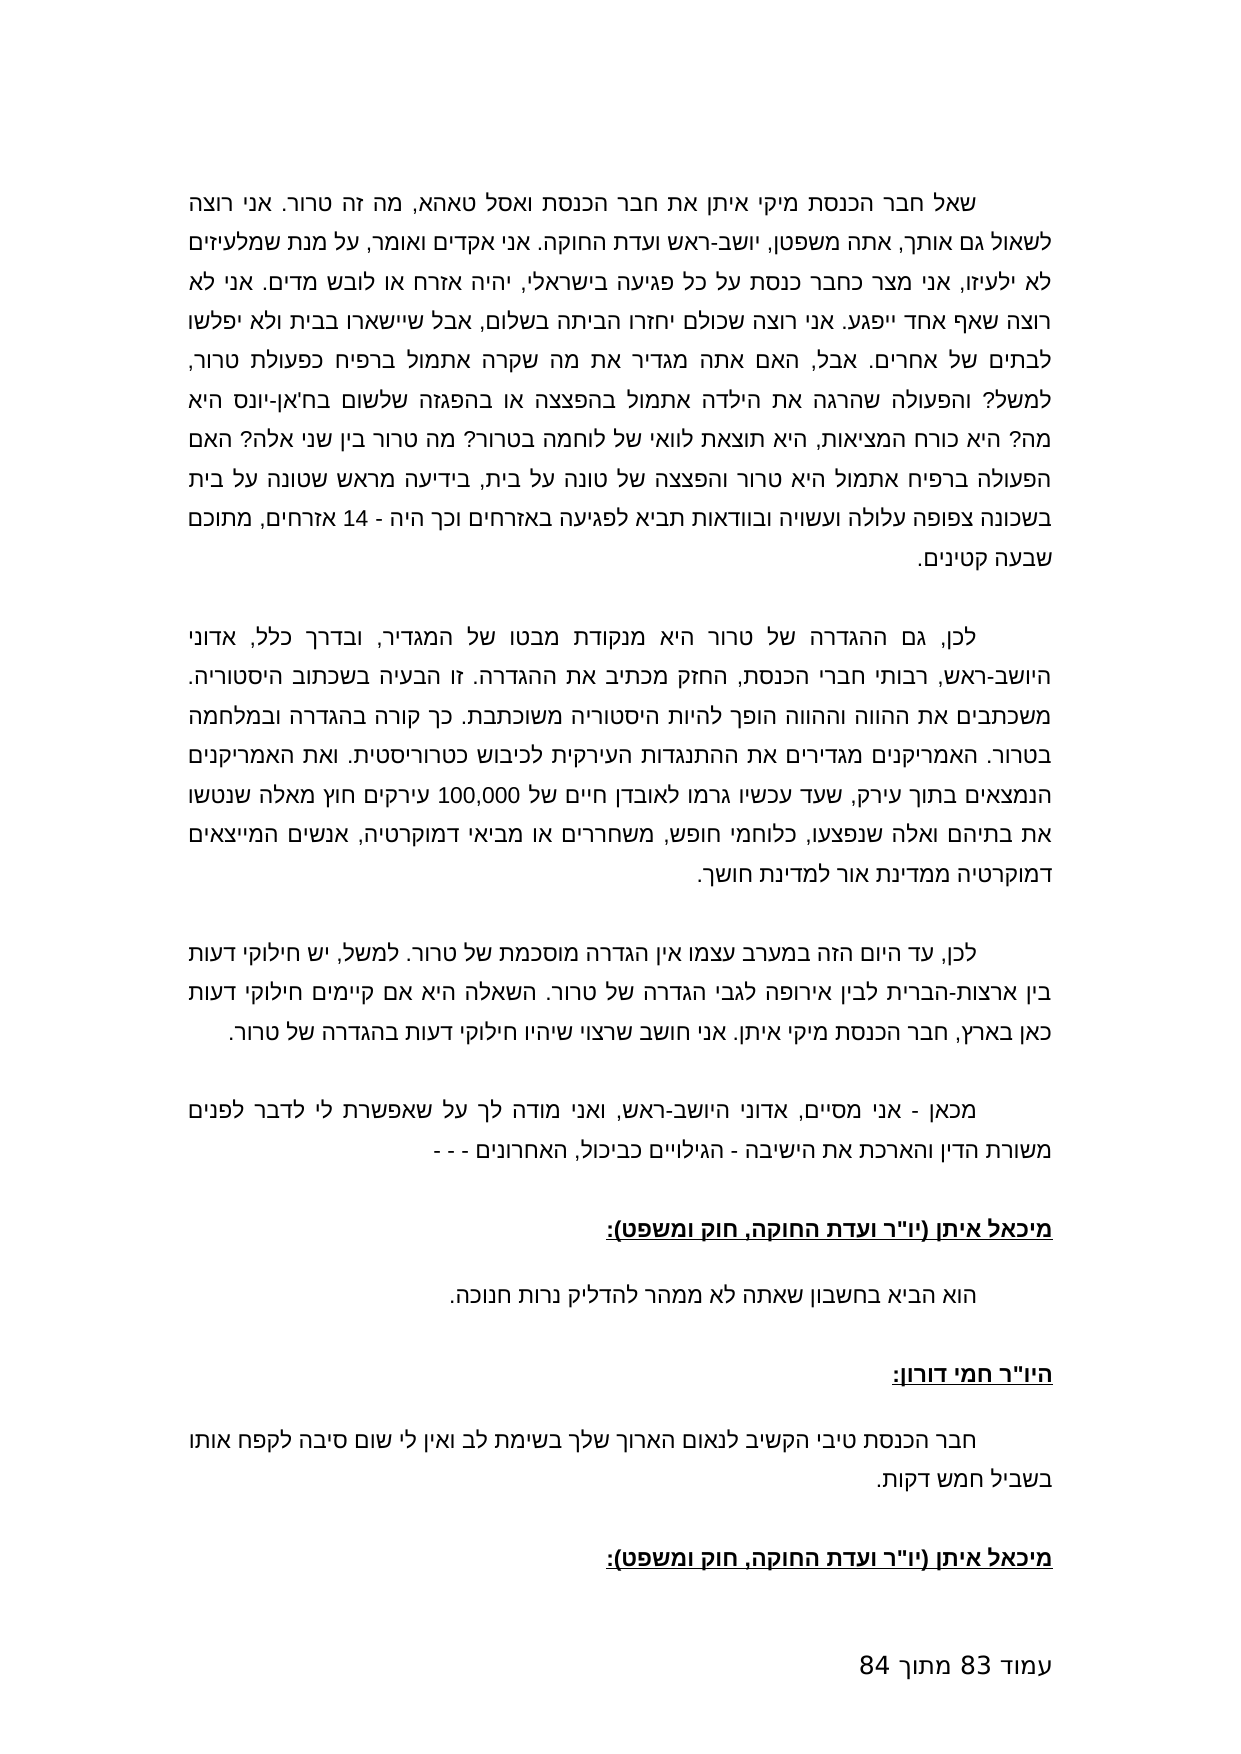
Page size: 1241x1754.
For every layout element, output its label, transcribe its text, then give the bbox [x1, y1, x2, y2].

text מכאן - אני מסיים, אדוני היושב-ראש, ואני מודה לך על שאפשרת לי לדבר לפנים משורת הדין והארכת את הישיבה - הגילויים כביכול, האחרונים - - - [187, 1097, 1053, 1163]
text חבר הכנסת טיבי הקשיב לנאום הארוך שלך בשימת לב ואין לי שום סיבה לקפח אותו בשביל חמש דקות. [187, 1427, 1053, 1492]
text שאל חבר הכנסת מיקי איתן את חבר הכנסת ואסל טאהא, מה זה טרור. אני רוצה לשאול גם אותך, אתה משפטן, יושב-ראש ועדת החוקה. אני אקדים ואומר, על מנת שמלעיזים לא ילעיזו, אני מצר כחבר כנסת על כל פגיעה בישראלי, יהיה אזרח או לובש מדים. אני לא רוצה שאף אחד ייפגע. אני רוצה שכולם יחזרו הביתה בשלום, אבל שיישארו בבית ולא יפלשו לבתים של אחרים. אבל, האם אתה מגדיר את מה שקרה אתמול ברפיח כפעולת טרור, למשל? והפעולה שהרגה את הילדה אתמול בהפצצה או בהפגזה שלשום בח'אן-יונס היא מה? היא כורח המציאות, היא תוצאת לוואי של לוחמה בטרור? מה טרור בין שני אלה? האם הפעולה ברפיח אתמול היא טרור והפצצה של טונה על בית, בידיעה מראש שטונה על בית בשכונה צפופה עלולה ועשויה ובוודאות תביא לפגיעה באזרחים וכך היה - 14 אזרחים, מתוכם שבעה קטינים. [187, 189, 1053, 571]
text הוא הביא בחשבון שאתה לא ממהר להדליק נרות חנוכה. [187, 1282, 1053, 1308]
text היו"ר חמי דורון: [187, 1361, 1053, 1387]
text מיכאל איתן (יו"ר ועדת החוקה, חוק ומשפט): [187, 1216, 1053, 1242]
text לכן, עד היום הזה במערב עצמו אין הגדרה מוסכמת של טרור. למשל, יש חילוקי דעות בין ארצות-הברית לבין אירופה לגבי הגדרה של טרור. השאלה היא אם קיימים חילוקי דעות כאן בארץ, חבר הכנסת מיקי איתן. אני חושב שרצוי שיהיו חילוקי דעות בהגדרה של טרור. [187, 939, 1053, 1045]
text לכן, גם ההגדרה של טרור היא מנקודת מבטו של המגדיר, ובדרך כלל, אדוני היושב-ראש, רבותי חברי הכנסת, החזק מכתיב את ההגדרה. זו הבעיה בשכתוב היסטוריה. משכתבים את ההווה וההווה הופך להיות היסטוריה משוכתבת. כך קורה בהגדרה ובמלחמה בטרור. האמריקנים מגדירים את ההתנגדות העירקית לכיבוש כטרוריסטית. ואת האמריקנים הנמצאים בתוך עירק, שעד עכשיו גרמו לאובדן חיים של 100,000 עירקים חוץ מאלה שנטשו את בתיהם ואלה שנפצעו, כלוחמי חופש, משחררים או מביאי דמוקרטיה, אנשים המייצאים דמוקרטיה ממדינת אור למדינת חושך. [187, 624, 1053, 887]
text מיכאל איתן (יו"ר ועדת החוקה, חוק ומשפט): [187, 1545, 1053, 1571]
